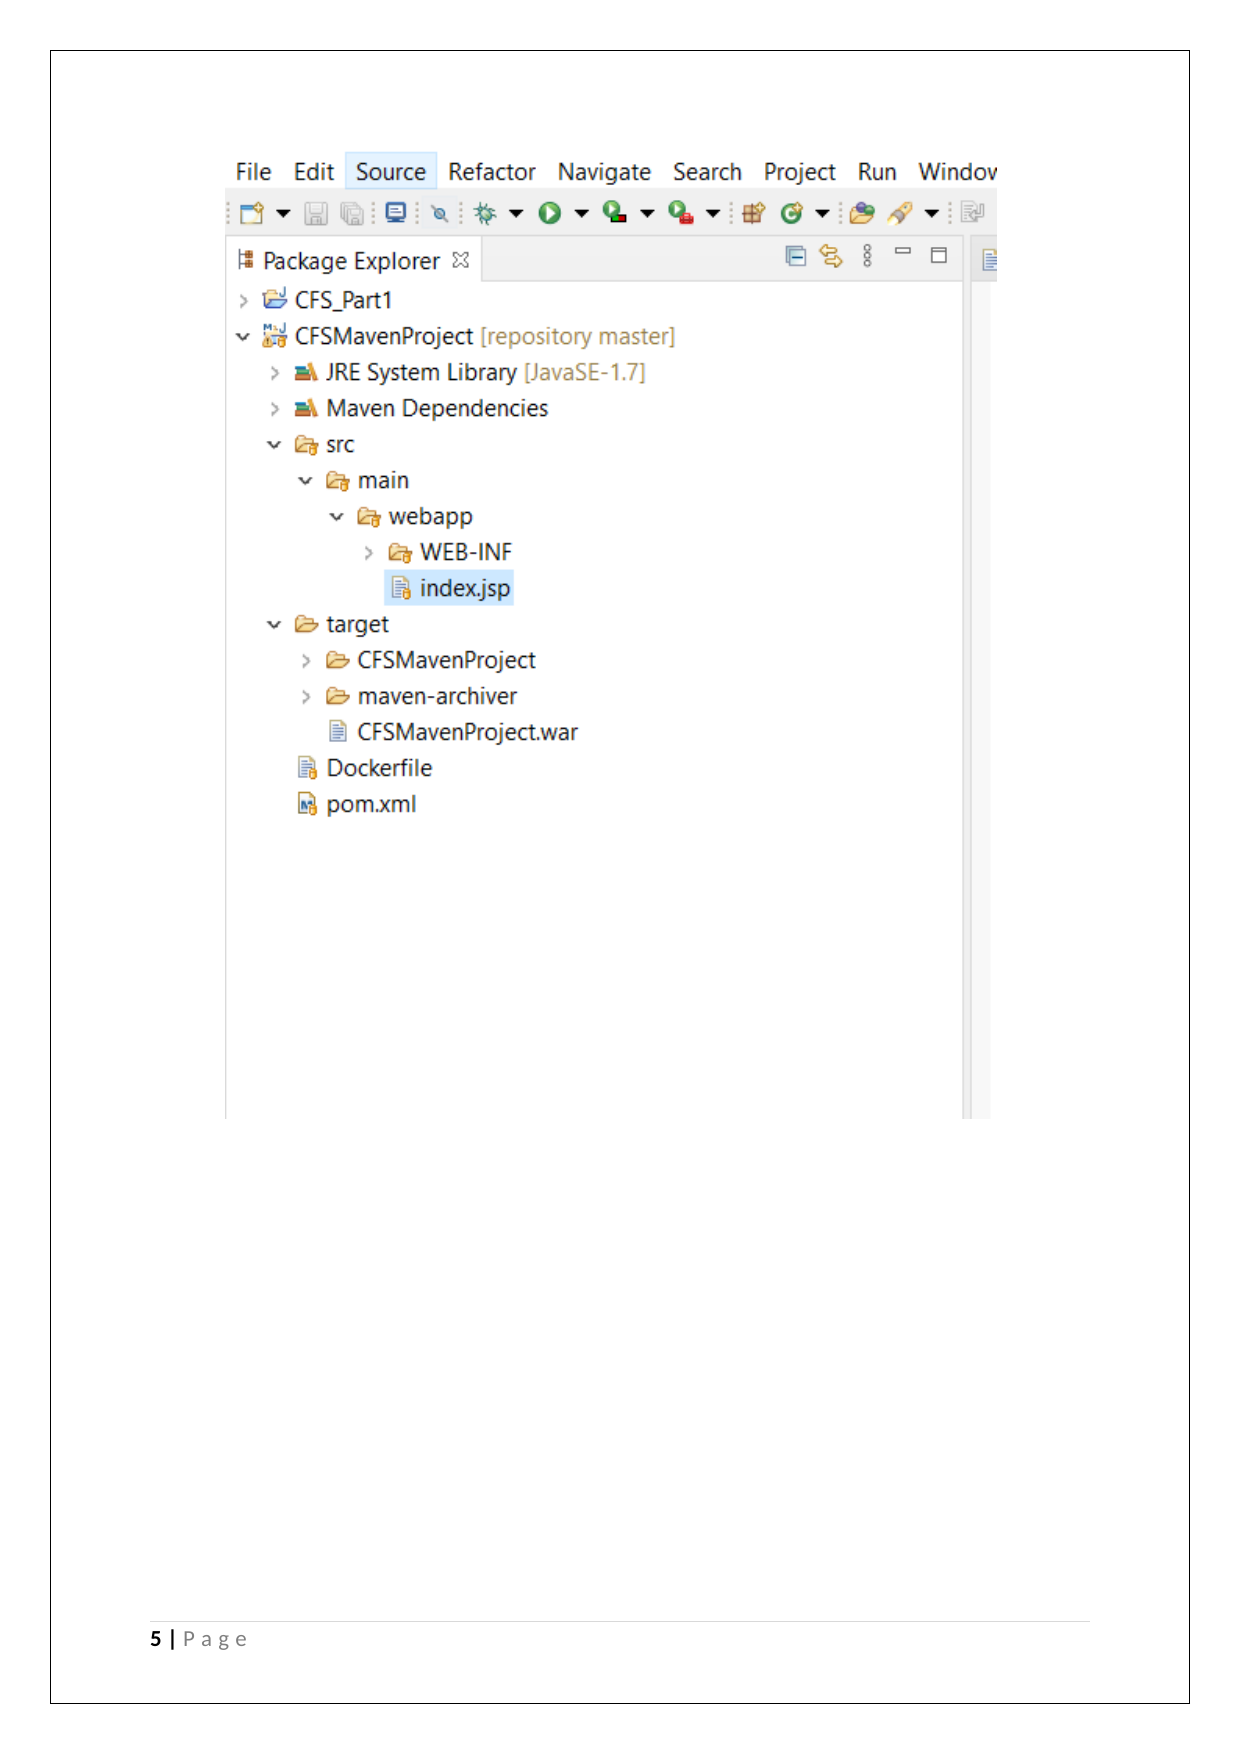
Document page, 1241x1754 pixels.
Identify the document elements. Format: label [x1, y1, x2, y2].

picture [225, 150, 997, 1119]
